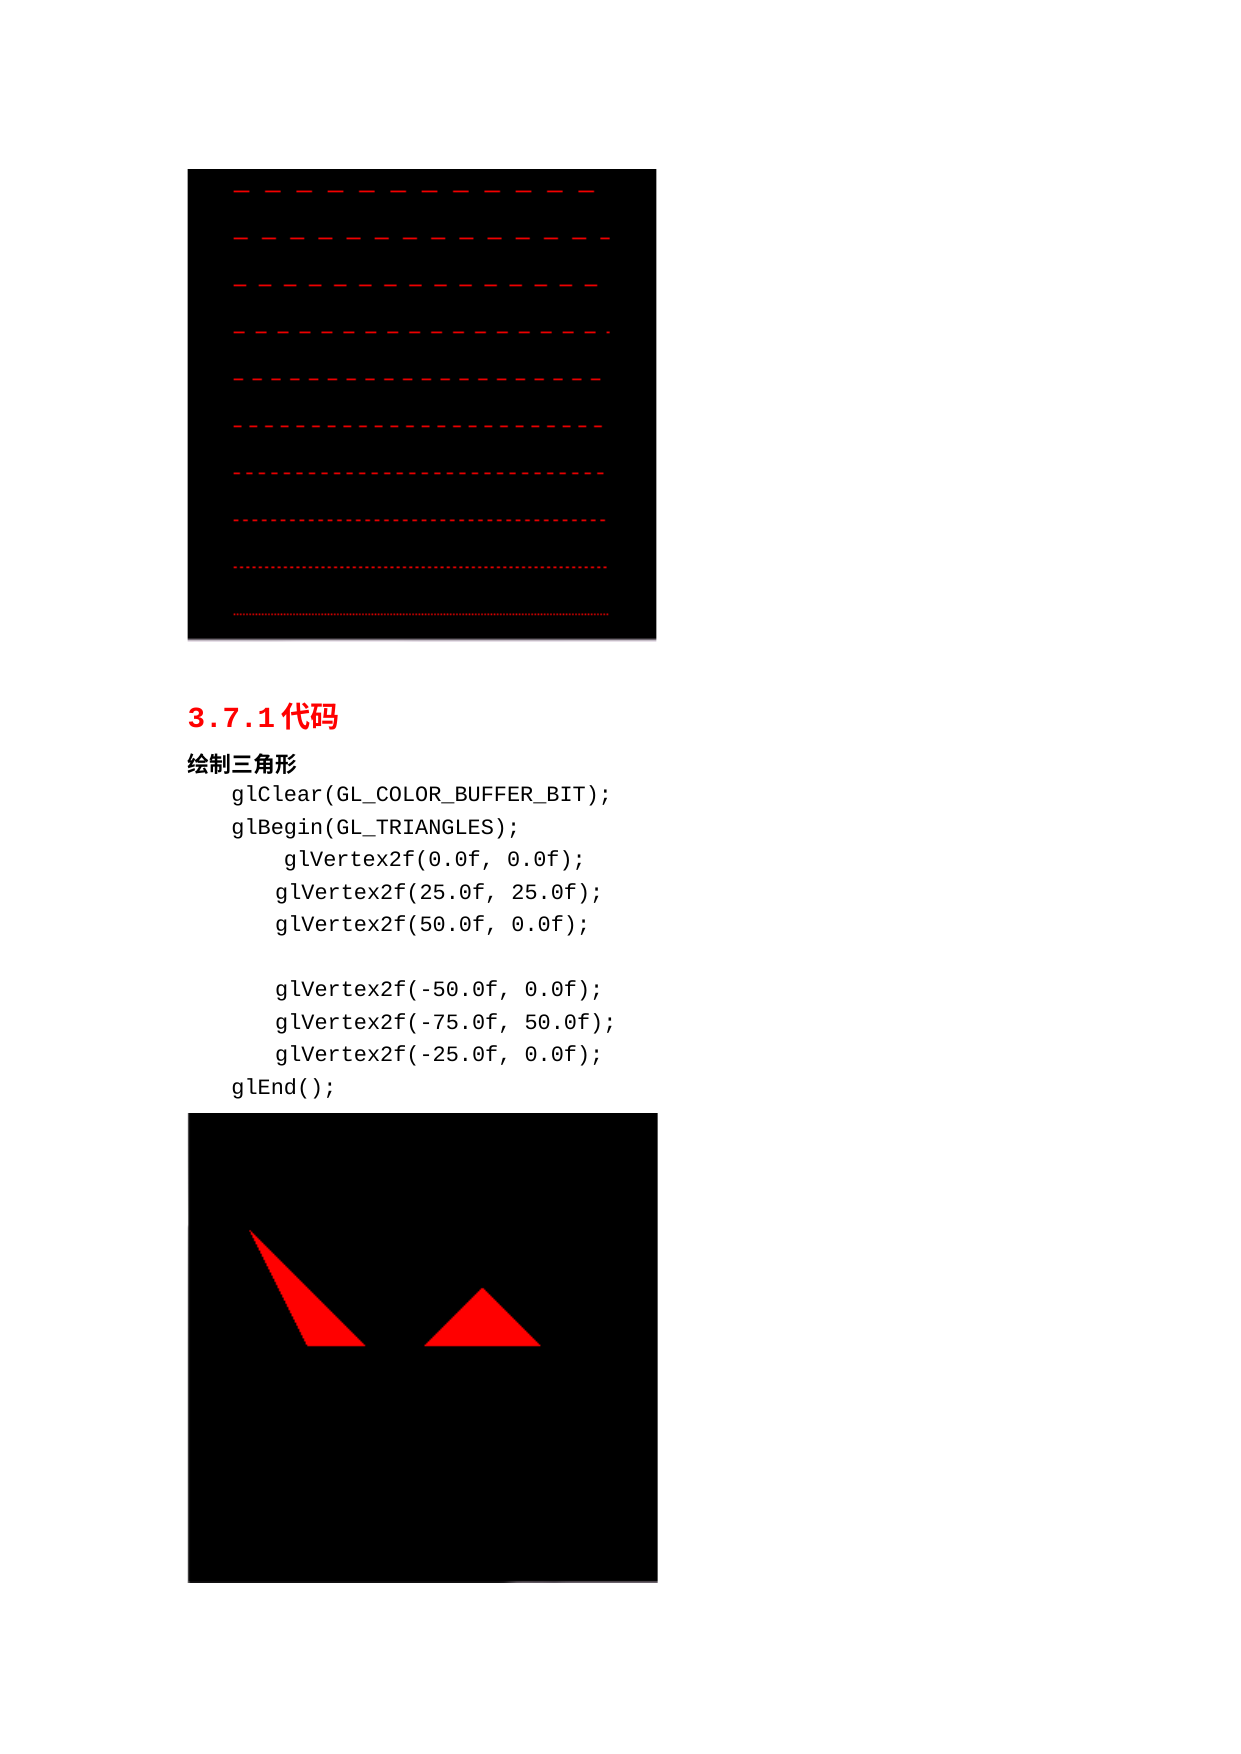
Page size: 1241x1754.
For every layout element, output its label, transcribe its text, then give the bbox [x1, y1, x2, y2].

text glBegin(GL_TRIANGLES); [187, 812, 1053, 844]
text glVertex2f(25.0f, 25.0f); [187, 877, 1053, 909]
text glVertex2f(-25.0f, 0.0f); [187, 1039, 1053, 1072]
text glVertex2f(-50.0f, 0.0f); [187, 974, 1053, 1007]
text glVertex2f(-75.0f, 50.0f); [187, 1007, 1053, 1039]
text glVertex2f(0.0f, 0.0f); [187, 844, 1053, 877]
text glClear(GL_COLOR_BUFFER_BIT); [187, 779, 1053, 812]
picture [187, 1113, 658, 1583]
text 3.7.1代码 [187, 682, 1053, 747]
text 绘制三角形 [187, 747, 1053, 779]
text glEnd(); [187, 1072, 1053, 1104]
text glVertex2f(50.0f, 0.0f); [187, 909, 1053, 942]
picture [187, 169, 657, 642]
